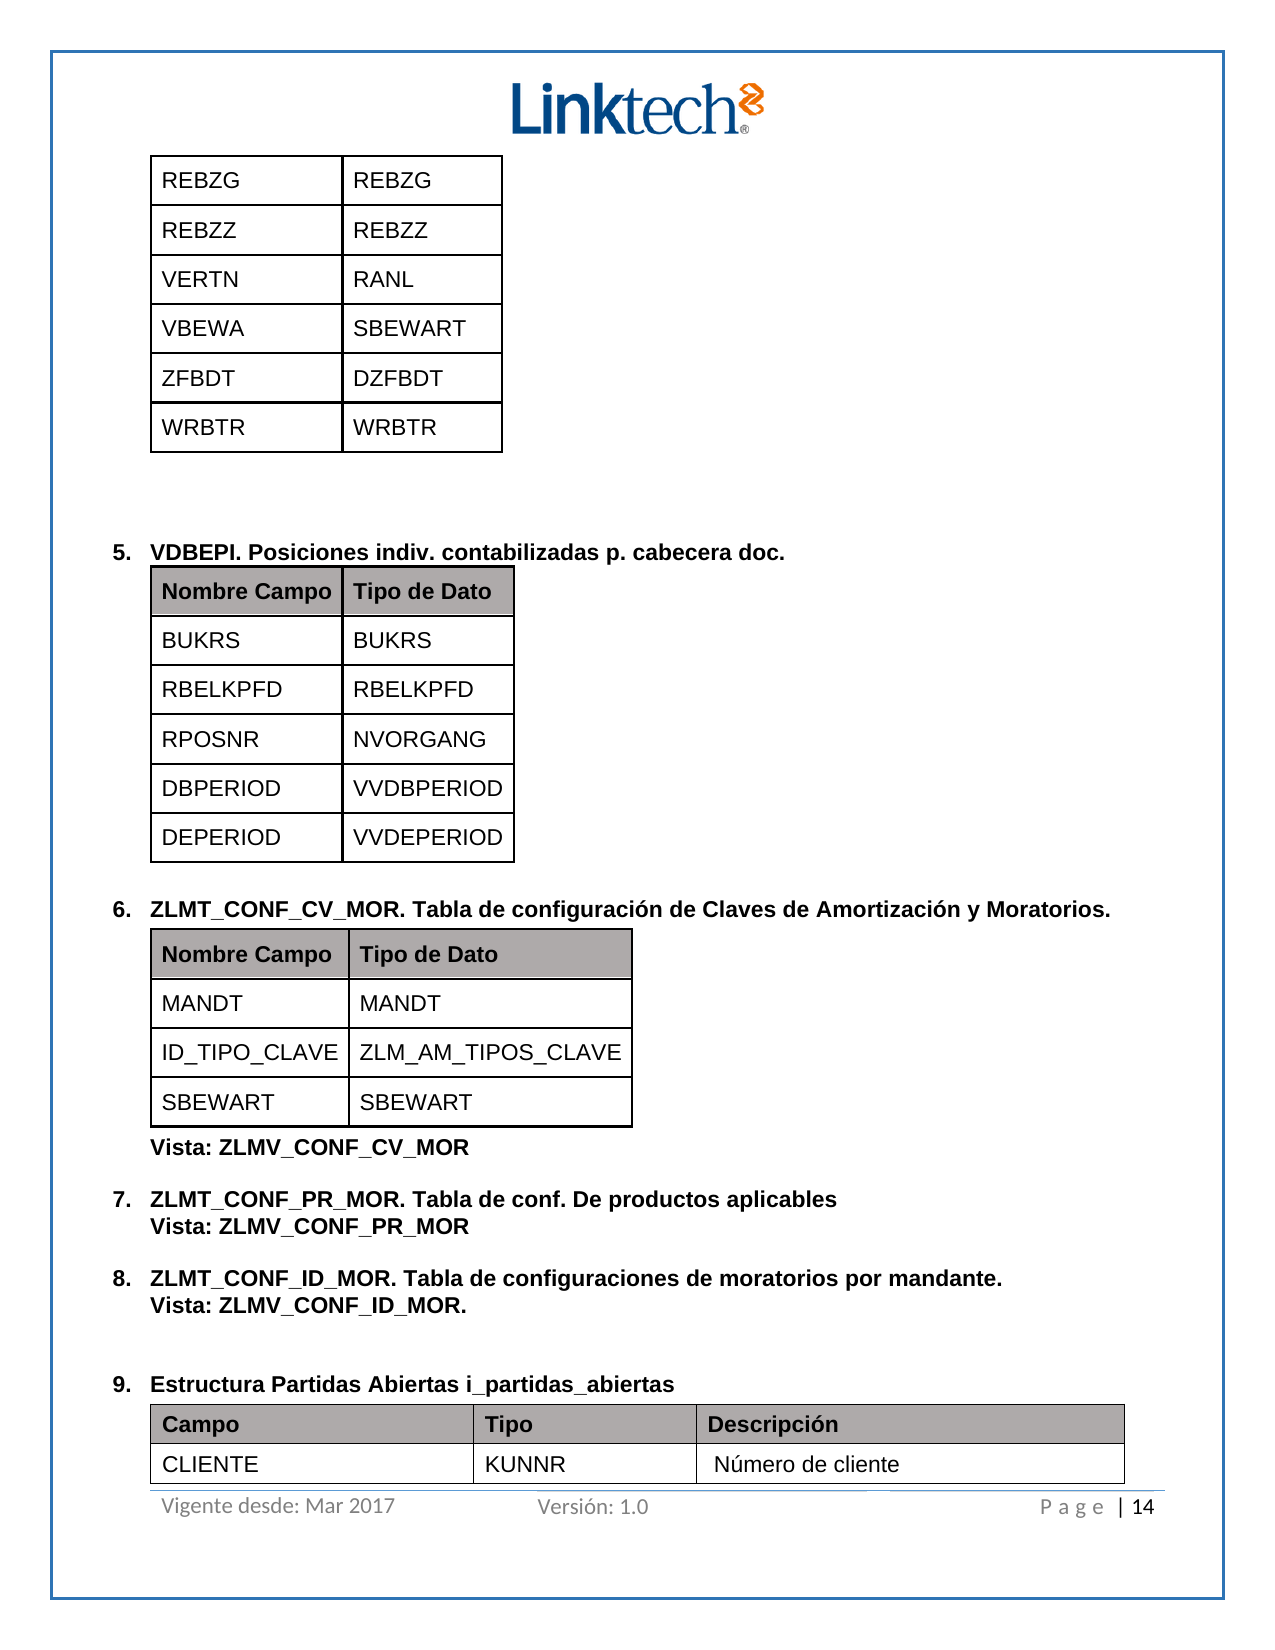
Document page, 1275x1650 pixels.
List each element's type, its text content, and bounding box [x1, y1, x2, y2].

table_cell DBPERIOD [152, 765, 341, 812]
table_header Nombre Campo [152, 568, 341, 614]
list ZLMT_CONF_ID_MOR. Tabla de configuraciones de moratorios por mandante. [112, 1265, 1125, 1292]
table_header Descripción [697, 1405, 1124, 1443]
picture [507, 76, 764, 136]
list Vista: ZLMV_CONF_PR_MOR [150, 1213, 1125, 1239]
table_cell DZFBDT [344, 354, 501, 401]
list ZLMT_CONF_CV_MOR. Tabla de configuración de Claves de Amortización y Moratorios. [112, 896, 1125, 922]
table_cell ZLM_AM_TIPOS_CLAVE [350, 1029, 631, 1076]
list Vista: ZLMV_CONF_CV_MOR [150, 1134, 1125, 1160]
table_header Tipo de Dato [350, 930, 631, 977]
table_cell REBZZ [344, 206, 501, 253]
table_header Nombre Campo [152, 930, 348, 977]
table_cell MANDT [350, 980, 631, 1027]
list VDBEPI. Posiciones indiv. contabilizadas p. cabecera doc. [112, 539, 1125, 565]
list Estructura Partidas Abiertas i_partidas_abiertas [112, 1371, 1125, 1397]
table_cell Número de cliente [697, 1444, 1124, 1483]
table_cell REBZG [152, 157, 341, 204]
table_header Campo [151, 1405, 473, 1443]
table_cell DEPERIOD [152, 814, 341, 861]
table_cell RPOSNR [152, 715, 341, 762]
table_cell VVDEPERIOD [344, 814, 513, 861]
table_cell RBELKPFD [344, 666, 513, 713]
table_cell ZFBDT [152, 354, 341, 401]
list ZLMT_CONF_PR_MOR. Tabla de conf. De productos aplicables [112, 1186, 1125, 1213]
table_cell CLIENTE [151, 1444, 473, 1483]
table_cell BUKRS [344, 617, 513, 664]
table_cell RBELKPFD [152, 666, 341, 713]
table_header Tipo de Dato [344, 568, 513, 614]
table_cell VVDBPERIOD [344, 765, 513, 812]
list Vista: ZLMV_CONF_ID_MOR. [150, 1292, 1125, 1318]
table_cell BUKRS [152, 617, 341, 664]
table_cell ID_TIPO_CLAVE [152, 1029, 348, 1076]
table_cell SBEWART [344, 305, 501, 352]
table_cell KUNNR [474, 1444, 696, 1483]
table_cell WRBTR [152, 404, 341, 451]
table_cell VERTN [152, 256, 341, 303]
table_cell VBEWA [152, 305, 341, 352]
table_cell SBEWART [350, 1078, 631, 1125]
table_cell REBZG [344, 157, 501, 204]
table_cell WRBTR [344, 404, 501, 451]
table_cell REBZZ [152, 206, 341, 253]
table_cell MANDT [152, 980, 348, 1027]
table_cell NVORGANG [344, 715, 513, 762]
table_cell RANL [344, 256, 501, 303]
table_header Tipo [474, 1405, 696, 1443]
table_cell SBEWART [152, 1078, 348, 1125]
